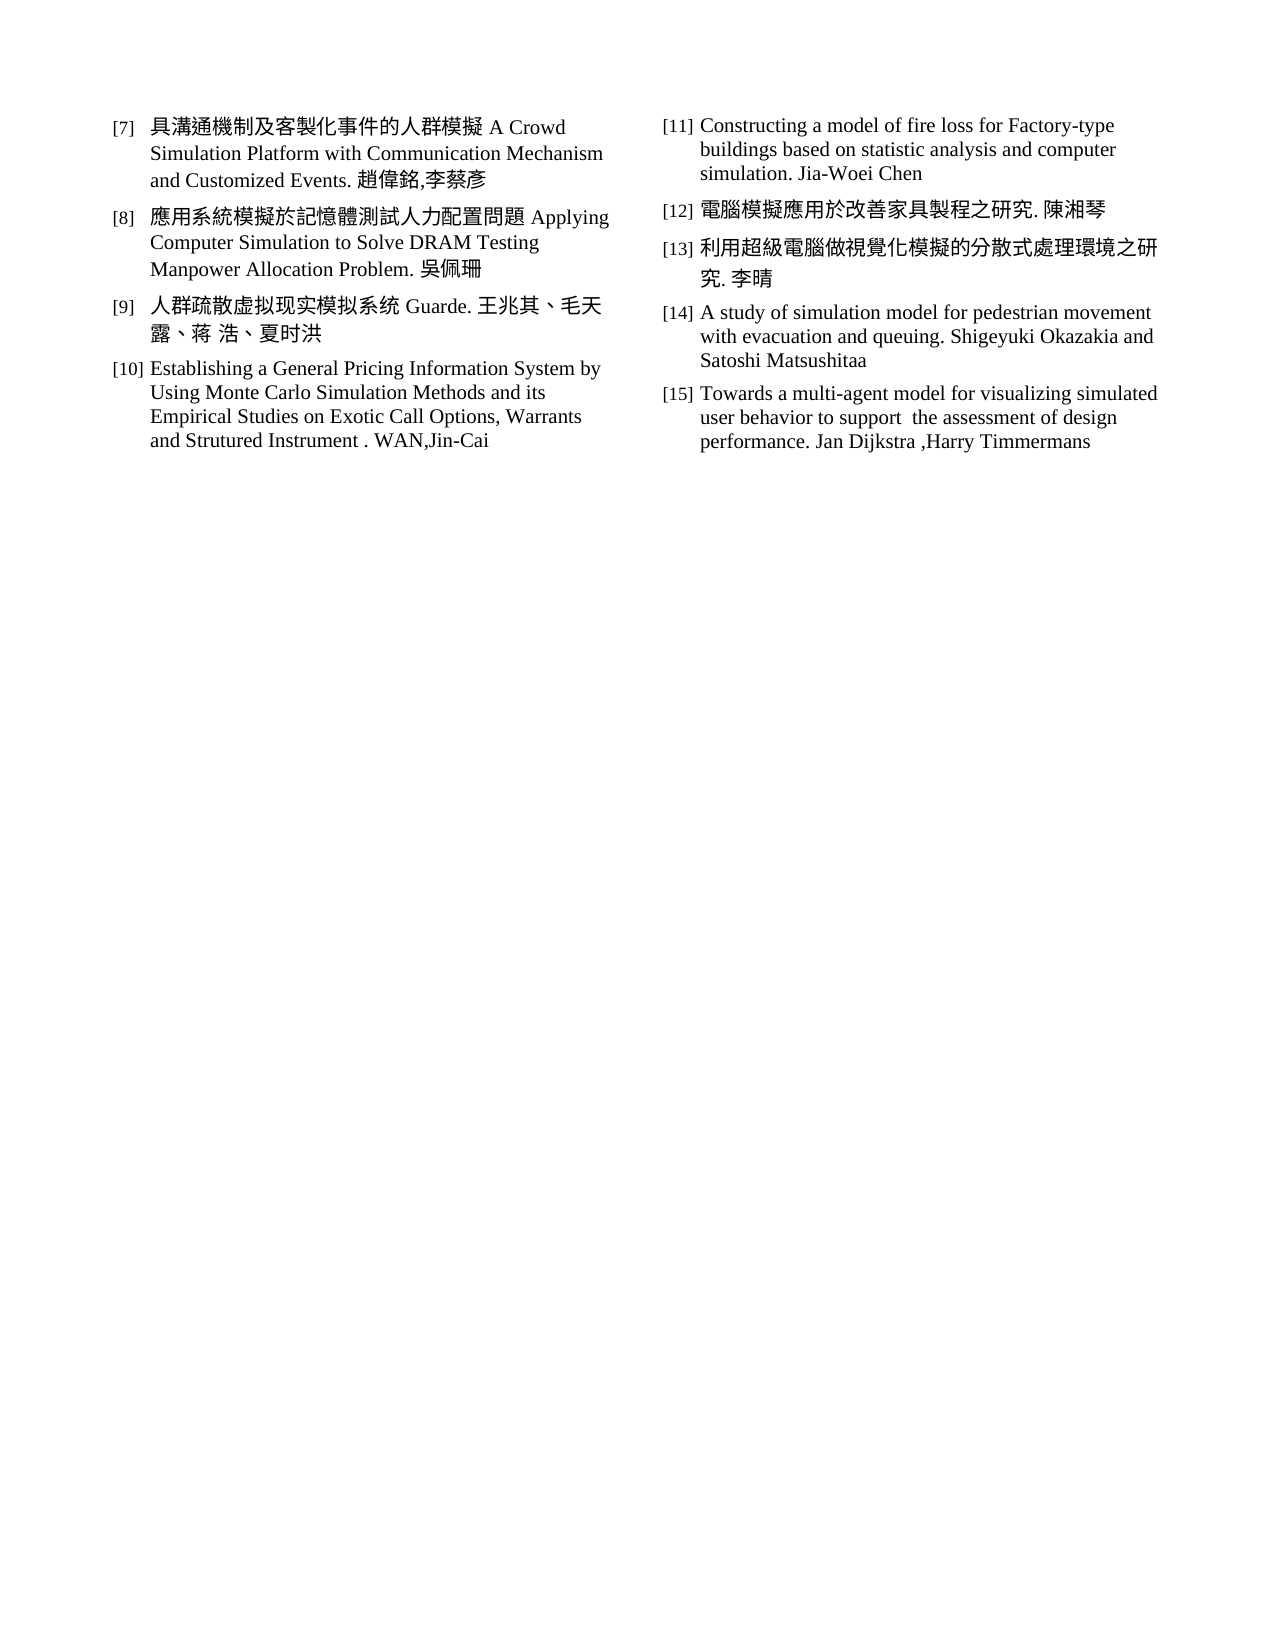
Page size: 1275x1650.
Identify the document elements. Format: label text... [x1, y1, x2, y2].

text Establishing a General Pricing Information System by Using Monte Carlo Simulation Methods and its Empirical Studies on Exotic Call Options, Warrants and Strutured Instrument . WAN,Jin-Cai [112, 356, 613, 452]
text Towards a multi-agent model for visualizing simulated user behavior to support the assessment of design performance. Jan Dijkstra ,Harry Timmermans [662, 381, 1162, 453]
text 電腦模擬應用於改善家具製程之研究. 陳湘琴 [662, 193, 1162, 223]
text A study of simulation model for pedestrian movement with evacuation and queuing. Shigeyuki Okazakia and Satoshi Matsushitaa [662, 300, 1162, 372]
text 具溝通機制及客製化事件的人群模擬 A Crowd Simulation Platform with Communication Mechanism and Customized Events. 趙偉銘,李蔡彥 [112, 112, 613, 193]
text Constructing a model of fire loss for Factory-type buildings based on statistic analysis and computer simulation. Jia-Woei Chen [662, 112, 1162, 185]
text 利用超級電腦做視覺化模擬的分散式處理環境之研究. 李晴 [662, 232, 1162, 292]
text 人群疏散虚拟现实模拟系统 Guarde. 王兆其、毛天露、蒋 浩、夏时洪 [112, 291, 613, 348]
text 應用系統模擬於記憶體測試人力配置問題 Applying Computer Simulation to Solve DRAM Testing Manpower Allocation Problem. 吳佩珊 [112, 202, 613, 283]
